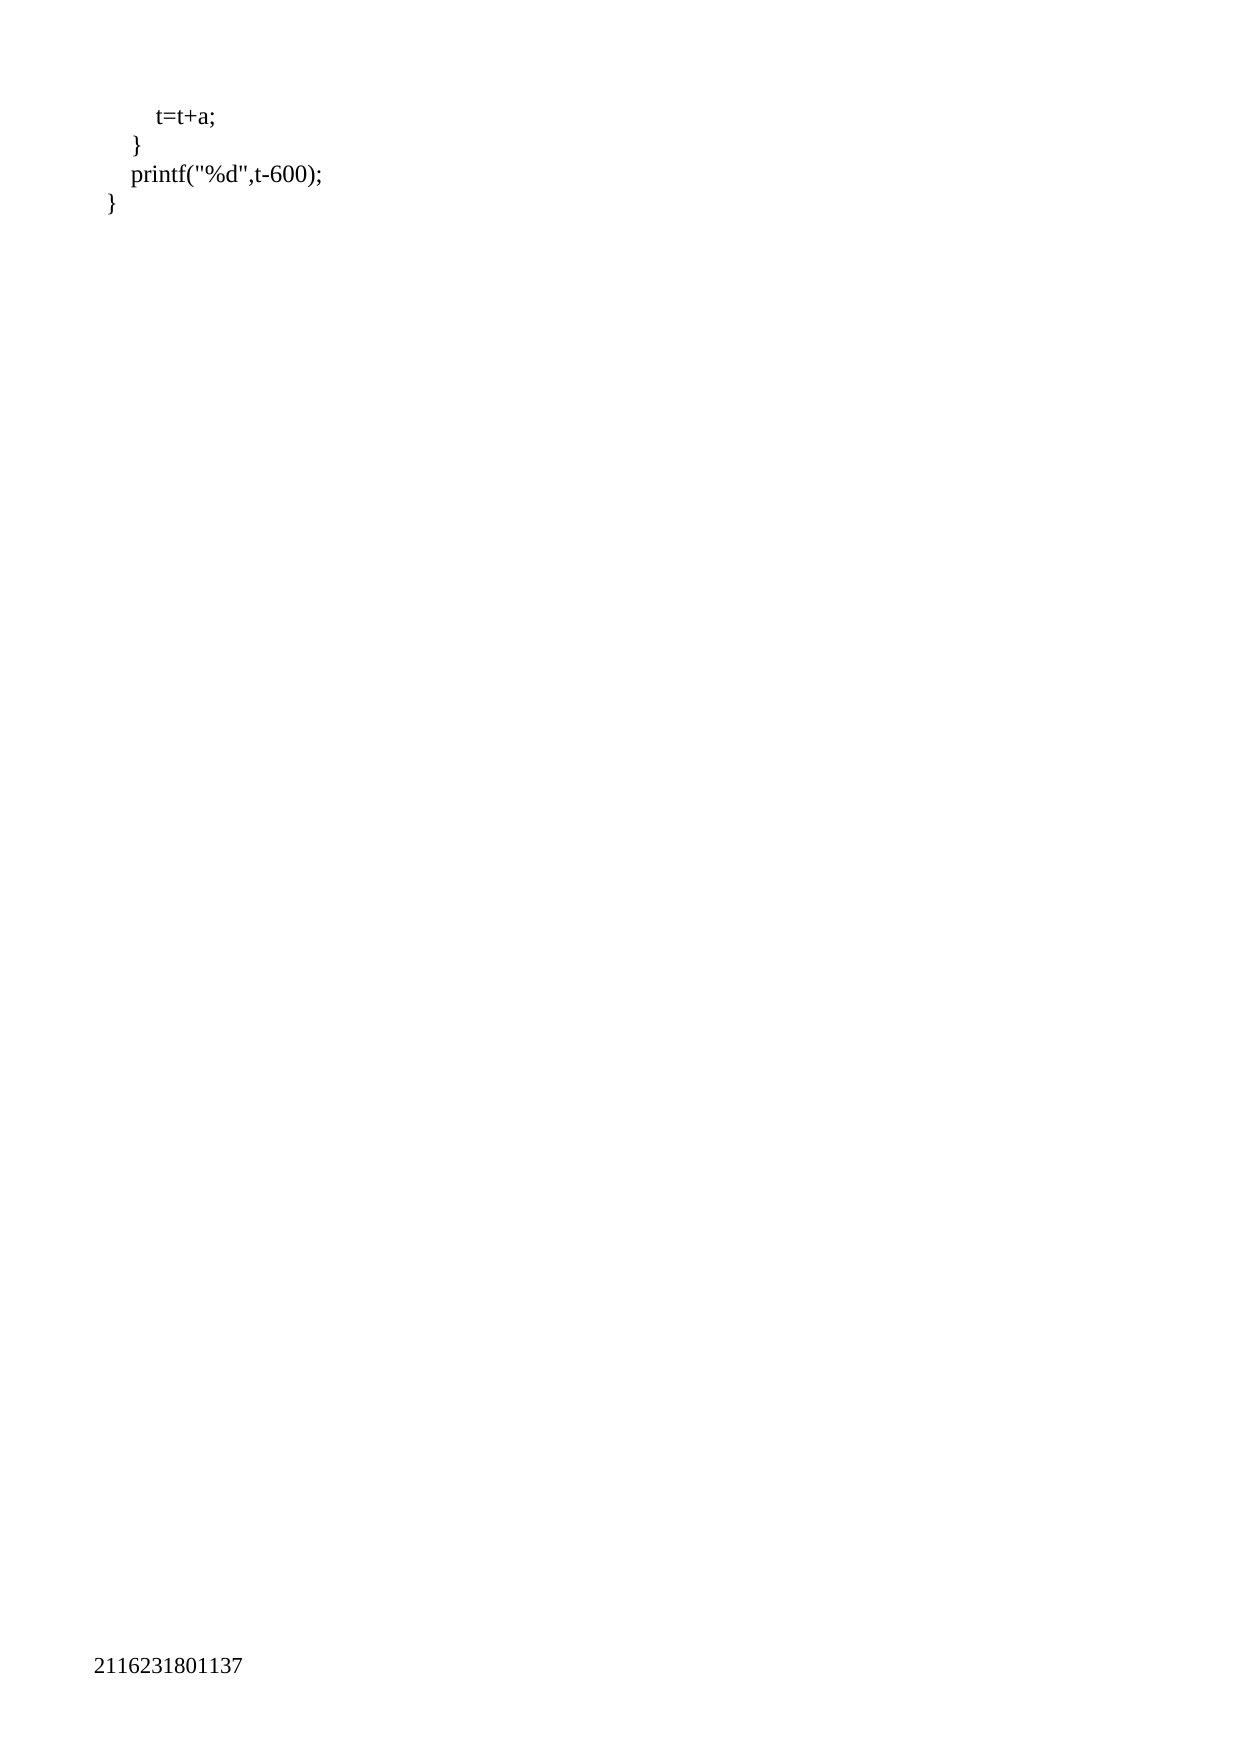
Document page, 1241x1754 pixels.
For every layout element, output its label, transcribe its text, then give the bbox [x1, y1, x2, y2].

text t=t+a; [106, 101, 1155, 130]
text printf("%d",t-600); [106, 159, 1155, 188]
text } [106, 130, 1155, 159]
text } [106, 188, 1155, 216]
